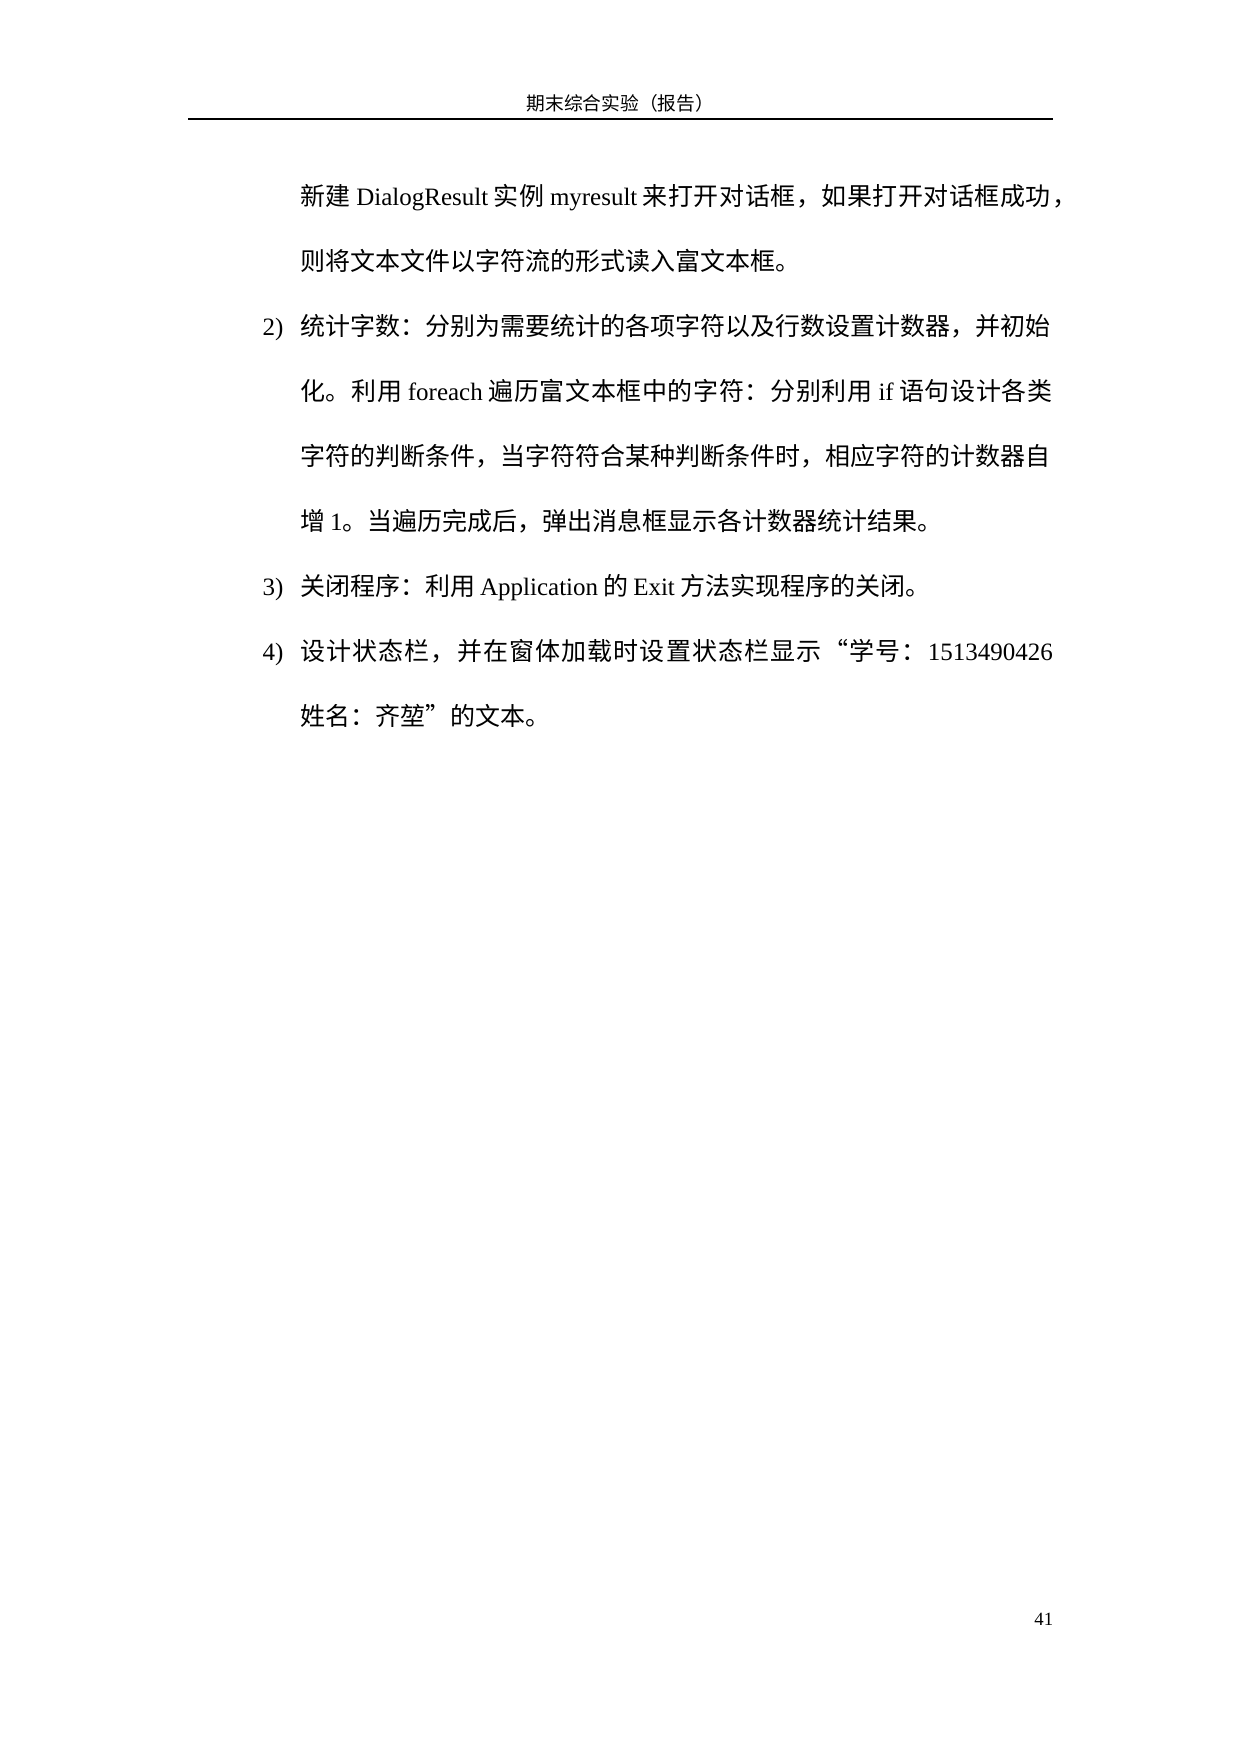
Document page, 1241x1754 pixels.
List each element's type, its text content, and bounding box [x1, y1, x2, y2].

list 关闭程序：利用Application的Exit方法实现程序的关闭。 [262, 552, 1053, 617]
list 设计状态栏，并在窗体加载时设置状态栏显示“学号：1513490426 姓名：齐堃”的文本。 [262, 617, 1053, 747]
list 统计字数：分别为需要统计的各项字符以及行数设置计数器，并初始化。利用foreach遍历富文本框中的字符：分别利用if语句设计各类字符的判断条件，当字符符合某种判断条件时，相应字符的计数器自增1。当遍历完成后，弹出消息框显示各计数器统计结果。 [262, 292, 1053, 552]
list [262, 162, 1053, 292]
